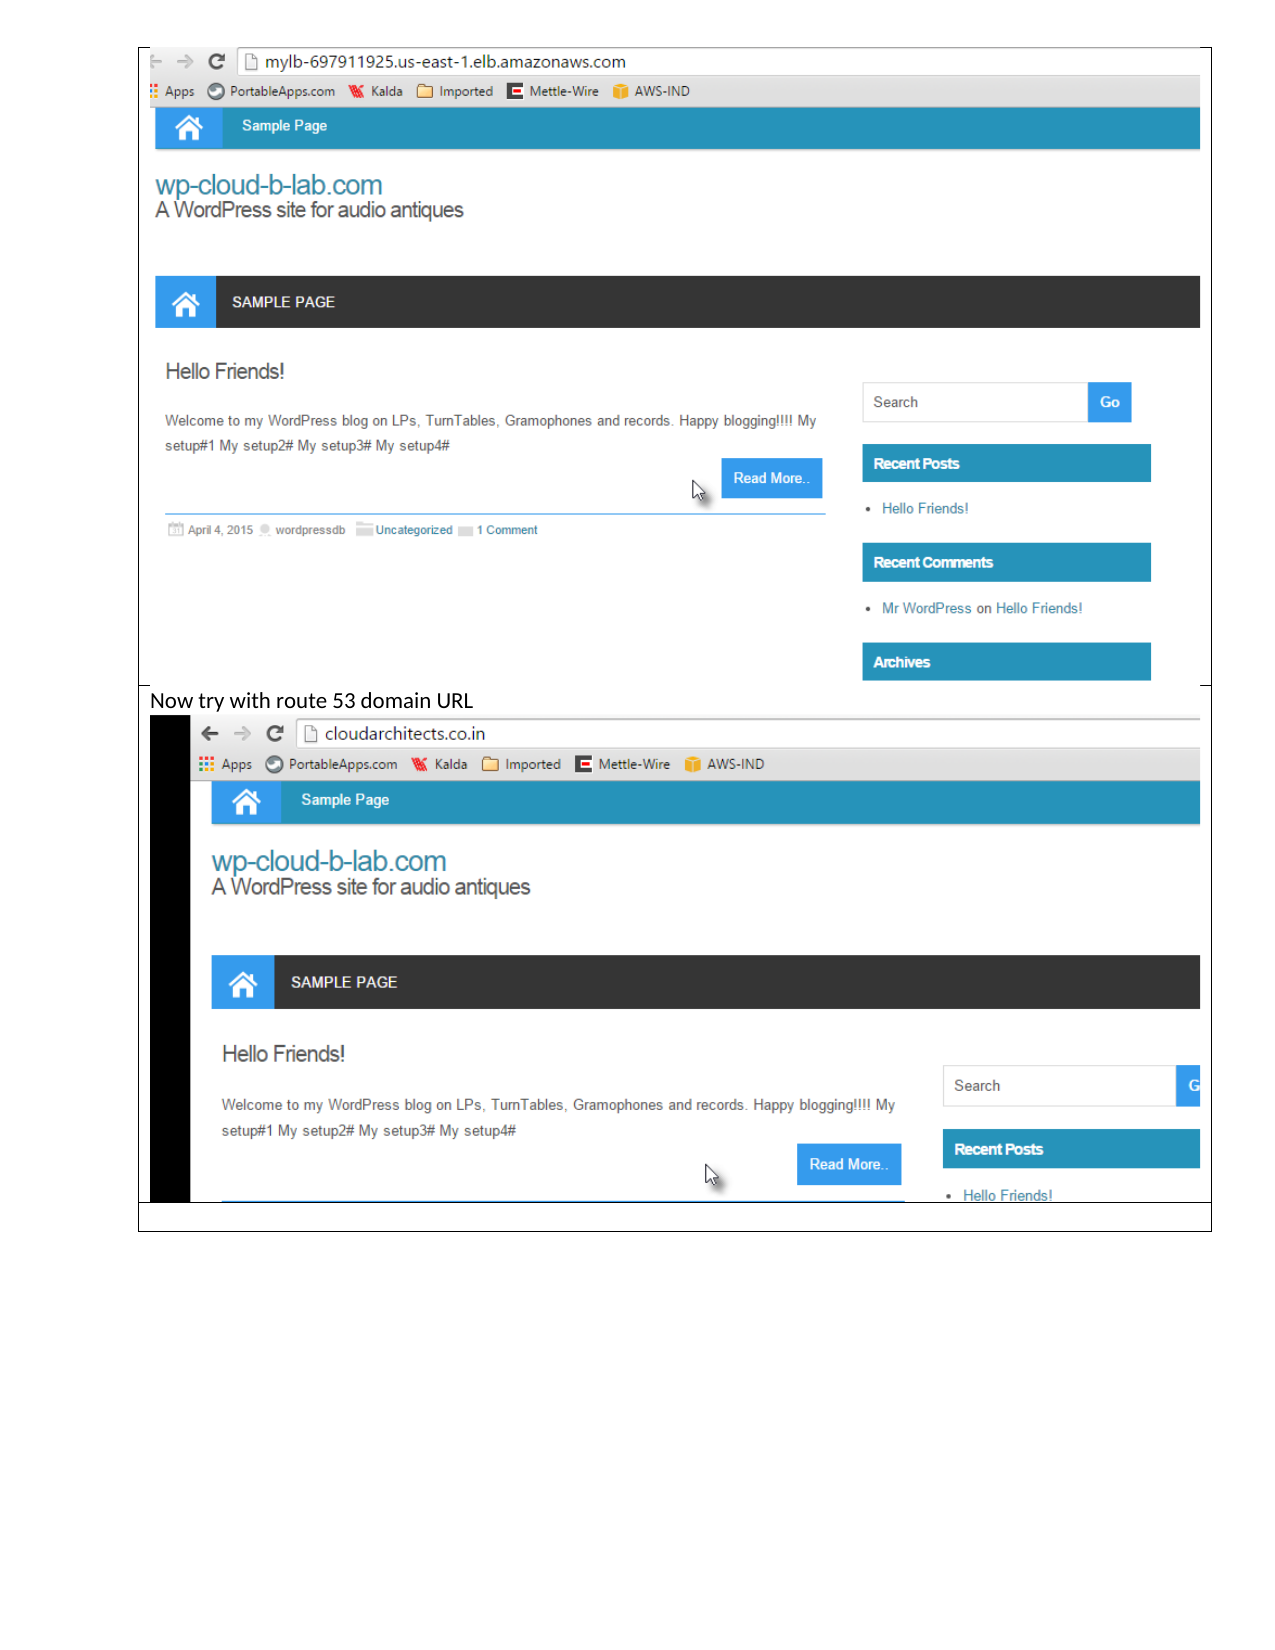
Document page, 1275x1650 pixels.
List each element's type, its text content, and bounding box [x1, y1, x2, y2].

picture [150, 47, 1200, 686]
table_cell [139, 1203, 1211, 1231]
picture [150, 714, 1200, 1202]
table_cell Now try with route 53 domain URL [139, 686, 1211, 1202]
